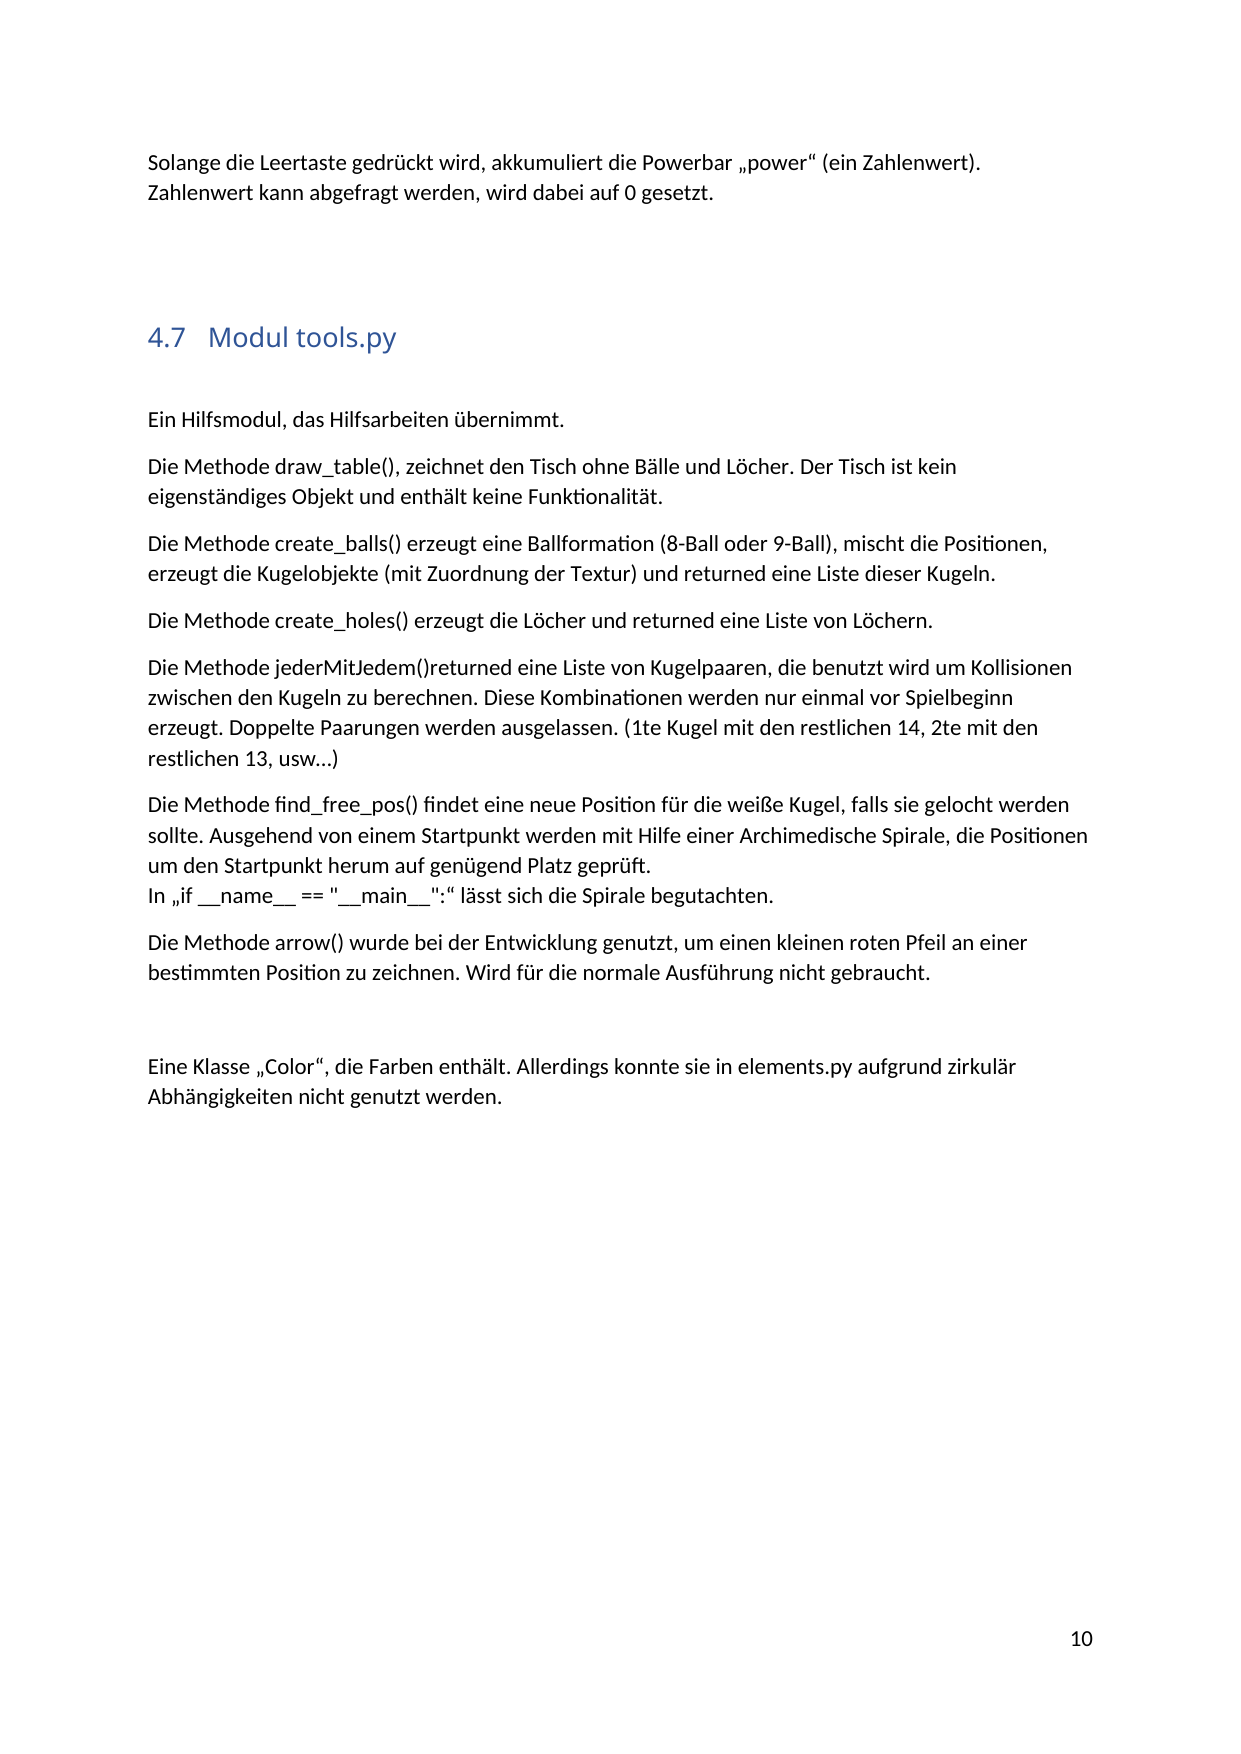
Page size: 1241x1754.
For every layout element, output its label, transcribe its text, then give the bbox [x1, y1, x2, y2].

text Eine Klasse „Color“, die Farben enthält. Allerdings konnte sie in elements.py aufgrund zirkulär Abhängigkeiten nicht genutzt werden. [148, 1052, 1093, 1110]
text Die Methode draw_table(), zeichnet den Tisch ohne Bälle und Löcher. Der Tisch ist kein eigenständiges Objekt und enthält keine Funktionalität. [148, 452, 1093, 510]
text Die Methode find_free_pos() findet eine neue Position für die weiße Kugel, falls sie gelocht werden sollte. Ausgehend von einem Startpunkt werden mit Hilfe einer Archimedische Spirale, die Positionen um den Startpunkt herum auf genügend Platz geprüft. In „if __name__ == "__main__":“ lässt sich die Spirale begutachten. [148, 791, 1093, 909]
text Ein Hilfsmodul, das Hilfsarbeiten übernimmt. [148, 405, 1093, 433]
text Die Methode create_balls() erzeugt eine Ballformation (8-Ball oder 9-Ball), mischt die Positionen, erzeugt die Kugelobjekte (mit Zuordnung der Textur) und returned eine Liste dieser Kugeln. [148, 529, 1093, 587]
text Die Methode arrow() wurde bei der Entwicklung genutzt, um einen kleinen roten Pfeil an einer bestimmten Position zu zeichnen. Wird für die normale Ausführung nicht gebraucht. [148, 928, 1093, 986]
text Die Methode jederMitJedem()returned eine Liste von Kugelpaaren, die benutzt wird um Kollisionen zwischen den Kugeln zu berechnen. Diese Kombinationen werden nur einmal vor Spielbeginn erzeugt. Doppelte Paarungen werden ausgelassen. (1te Kugel mit den restlichen 14, 2te mit den restlichen 13, usw…) [148, 653, 1093, 772]
subtitle Modul tools.py [148, 318, 1093, 355]
text Solange die Leertaste gedrückt wird, akkumuliert die Powerbar „power“ (ein Zahlenwert). Zahlenwert kann abgefragt werden, wird dabei auf 0 gesetzt. [148, 148, 1093, 206]
text Die Methode create_holes() erzeugt die Löcher und returned eine Liste von Löchern. [148, 606, 1093, 634]
